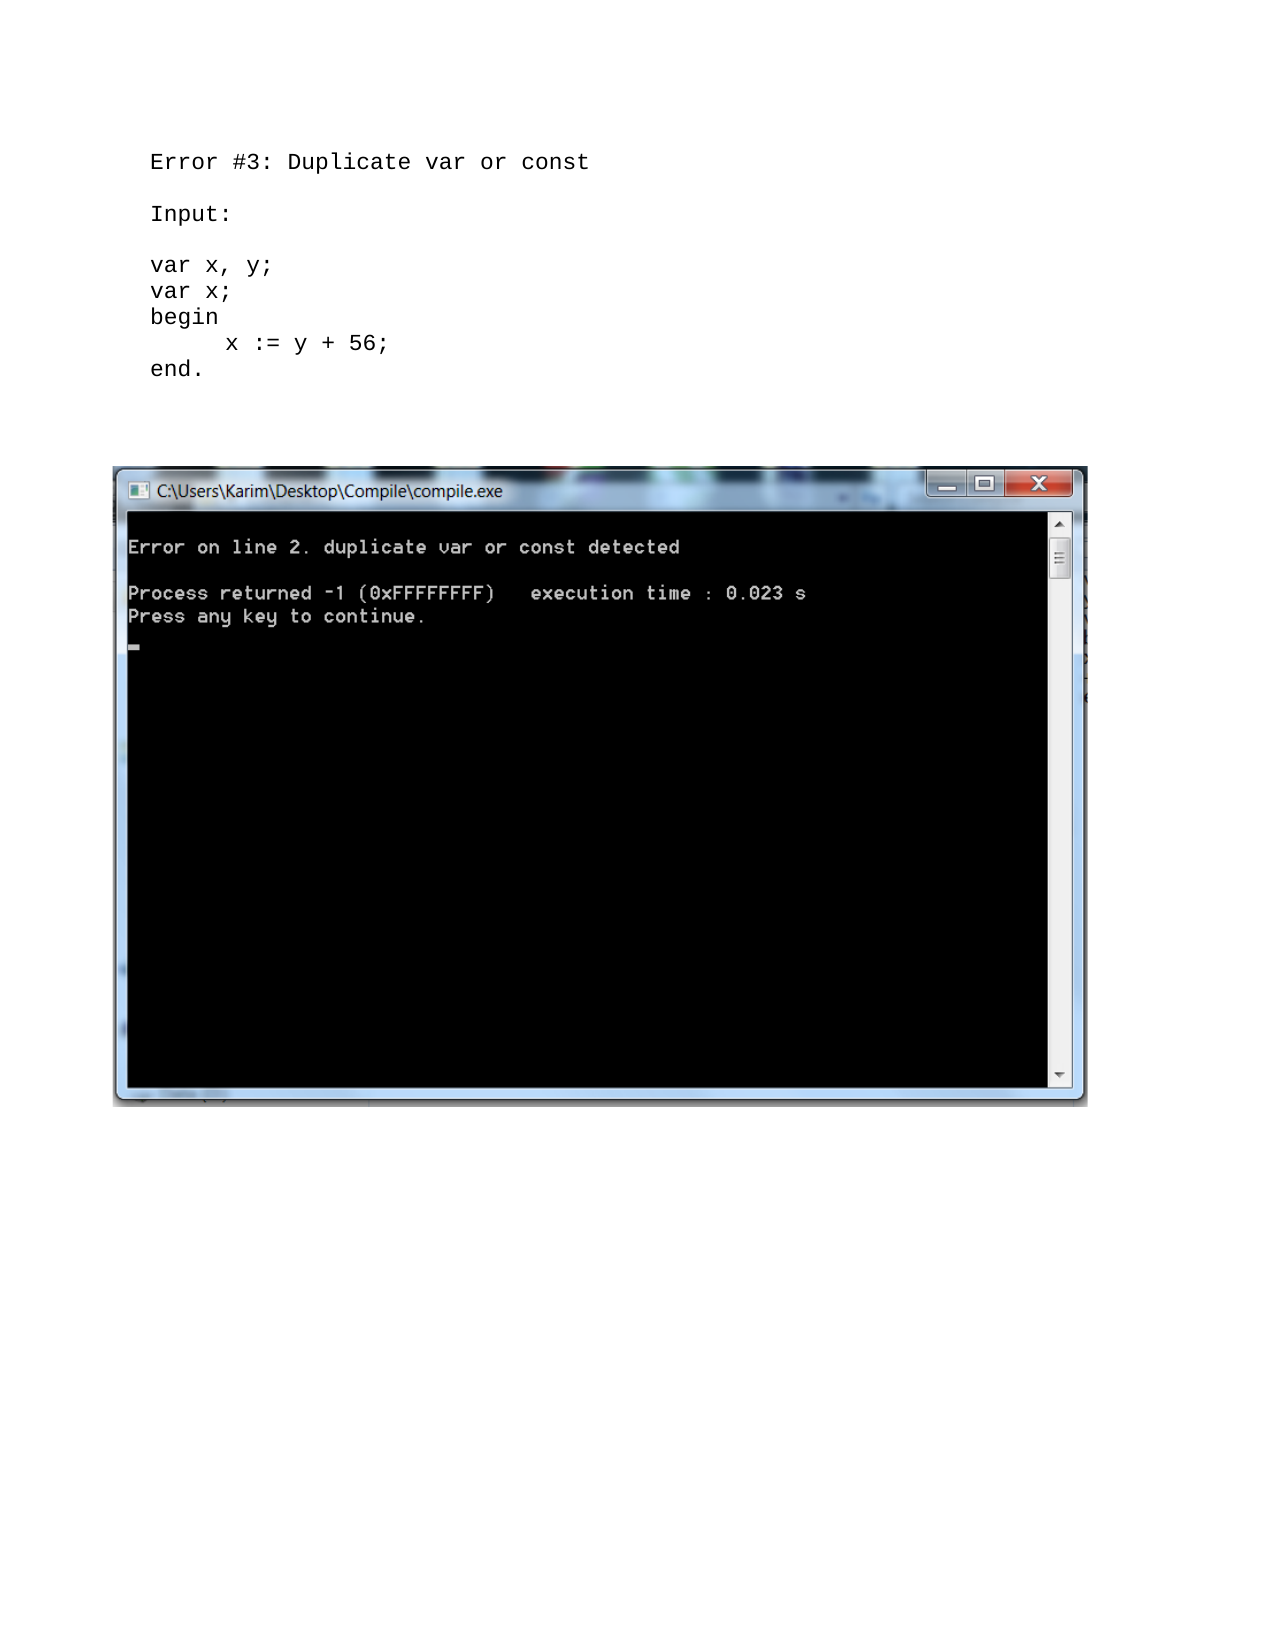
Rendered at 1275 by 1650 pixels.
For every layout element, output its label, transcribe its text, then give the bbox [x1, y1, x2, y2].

text var x; [150, 280, 1125, 306]
text Input: [150, 202, 1125, 228]
text var x, y; [150, 254, 1125, 280]
text end. [150, 357, 1125, 383]
text begin [150, 306, 1125, 332]
picture [112, 466, 1088, 1107]
text Error #3: Duplicate var or const [150, 150, 1125, 176]
text x := y + 56; [150, 332, 1125, 357]
